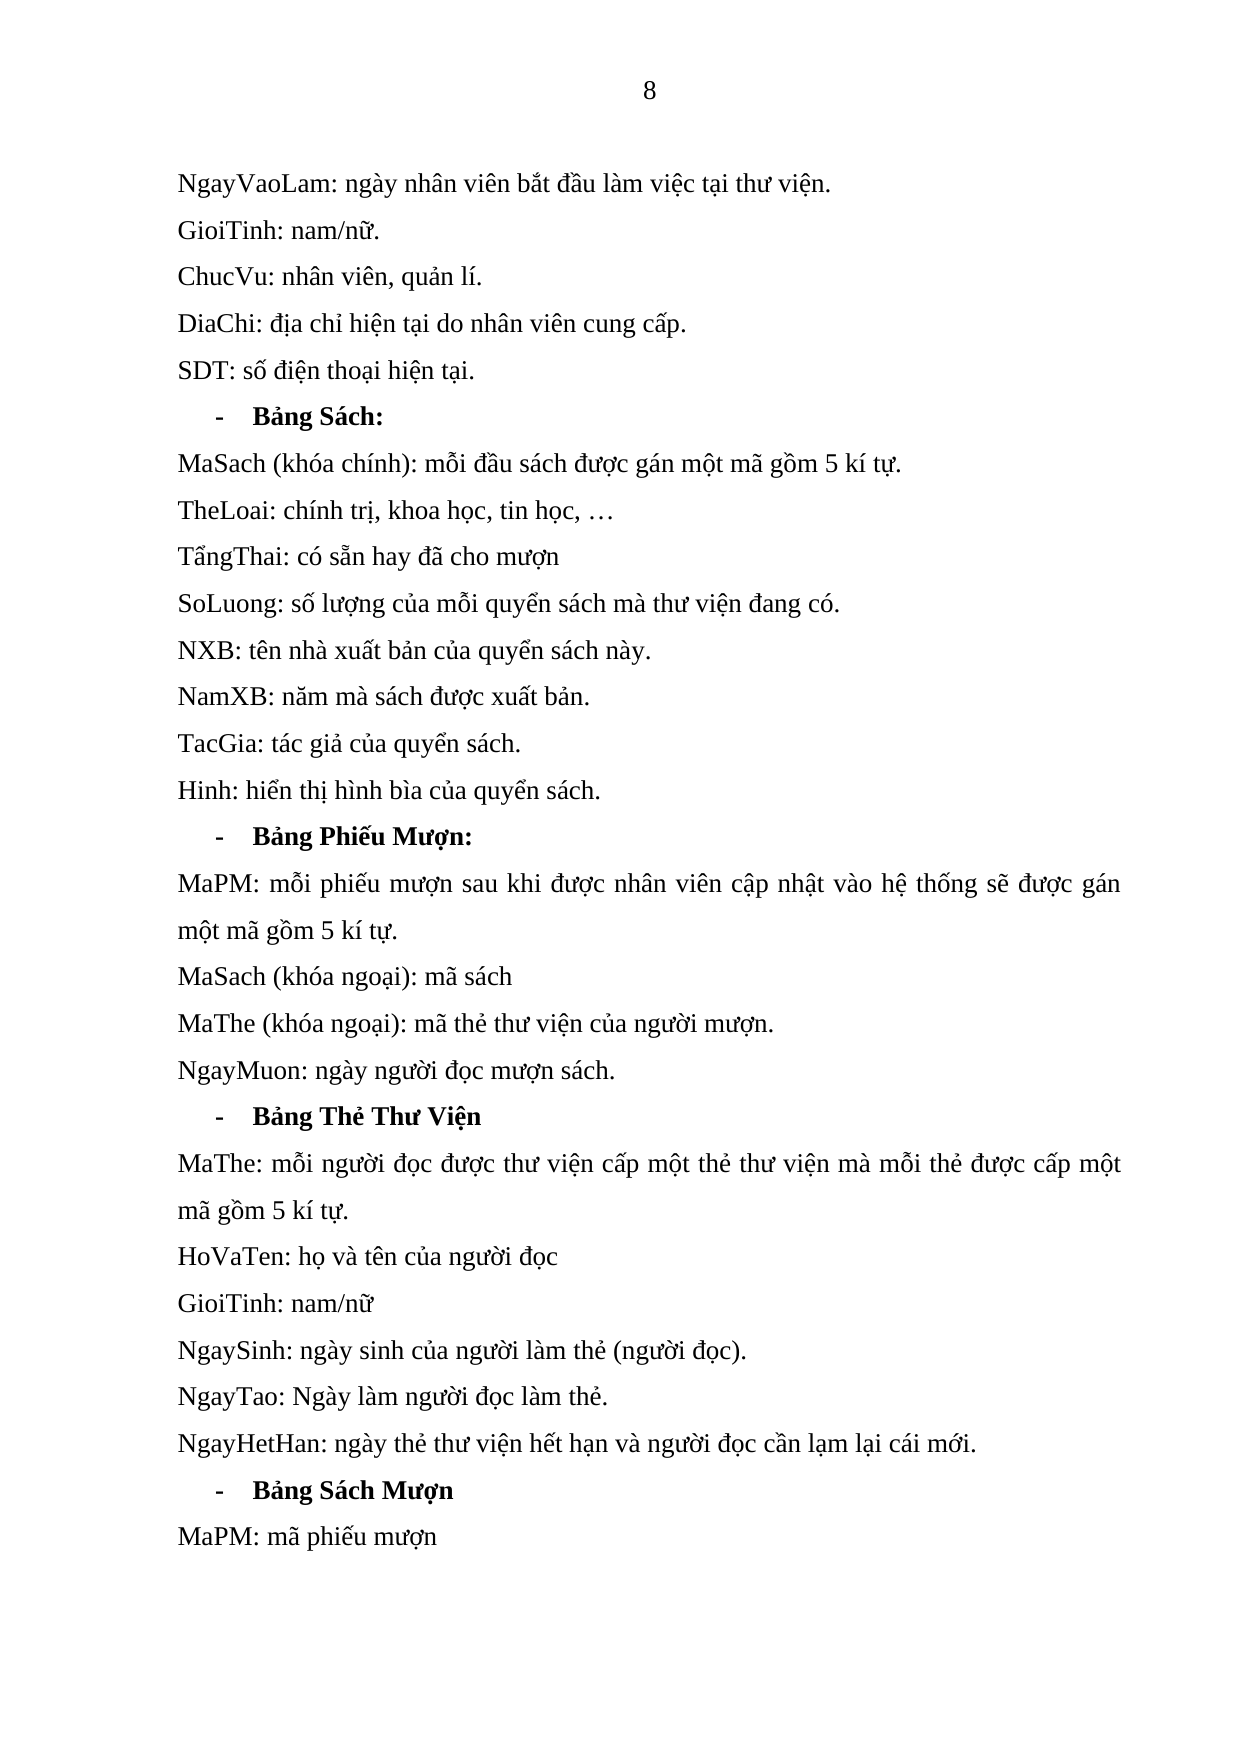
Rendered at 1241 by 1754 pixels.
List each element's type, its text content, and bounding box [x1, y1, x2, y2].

text ChucVu: nhân viên, quản lí. [177, 261, 1122, 292]
text NXB: tên nhà xuất bản của quyển sách này. [177, 634, 1122, 665]
list Bảng Phiếu Mượn: [215, 821, 1122, 852]
text MaPM: mã phiếu mượn [177, 1521, 1122, 1552]
text NgayTao: Ngày làm người đọc làm thẻ. [177, 1381, 1122, 1412]
text TheLoai: chính trị, khoa học, tin học, … [177, 494, 1122, 525]
list Bảng Sách Mượn [215, 1474, 1122, 1505]
text SoLuong: số lượng của mỗi quyển sách mà thư viện đang có. [177, 587, 1122, 618]
text NamXB: năm mà sách được xuất bản. [177, 681, 1122, 712]
text NgayVaoLam: ngày nhân viên bắt đầu làm việc tại thư viện. [177, 167, 1122, 198]
text TẩngThai: có sẵn hay đã cho mượn [177, 541, 1122, 572]
list Bảng Thẻ Thư Viện [215, 1101, 1122, 1132]
text GioiTinh: nam/nữ. [177, 214, 1122, 245]
text MaThe: mỗi người đọc được thư viện cấp một thẻ thư viện mà mỗi thẻ được cấp một mã gồm 5 kí tự. [177, 1147, 1122, 1225]
text NgaySinh: ngày sinh của người làm thẻ (người đọc). [177, 1334, 1122, 1365]
text HoVaTen: họ và tên của người đọc [177, 1241, 1122, 1272]
text SDT: số điện thoại hiện tại. [177, 354, 1122, 385]
list Bảng Sách: [215, 401, 1122, 432]
text GioiTinh: nam/nữ [177, 1287, 1122, 1318]
text DiaChi: địa chỉ hiện tại do nhân viên cung cấp. [177, 307, 1122, 338]
text Hinh: hiển thị hình bìa của quyển sách. [177, 774, 1122, 805]
text MaSach (khóa ngoại): mã sách [177, 961, 1122, 992]
text TacGia: tác giả của quyển sách. [177, 727, 1122, 758]
text NgayMuon: ngày người đọc mượn sách. [177, 1054, 1122, 1085]
text MaPM: mỗi phiếu mượn sau khi được nhân viên cập nhật vào hệ thống sẽ được gán một mã gồm 5 kí tự. [177, 867, 1122, 945]
text NgayHetHan: ngày thẻ thư viện hết hạn và người đọc cần lạm lại cái mới. [177, 1427, 1122, 1458]
text MaThe (khóa ngoại): mã thẻ thư viện của người mượn. [177, 1007, 1122, 1038]
text MaSach (khóa chính): mỗi đầu sách được gán một mã gồm 5 kí tự. [177, 447, 1122, 478]
